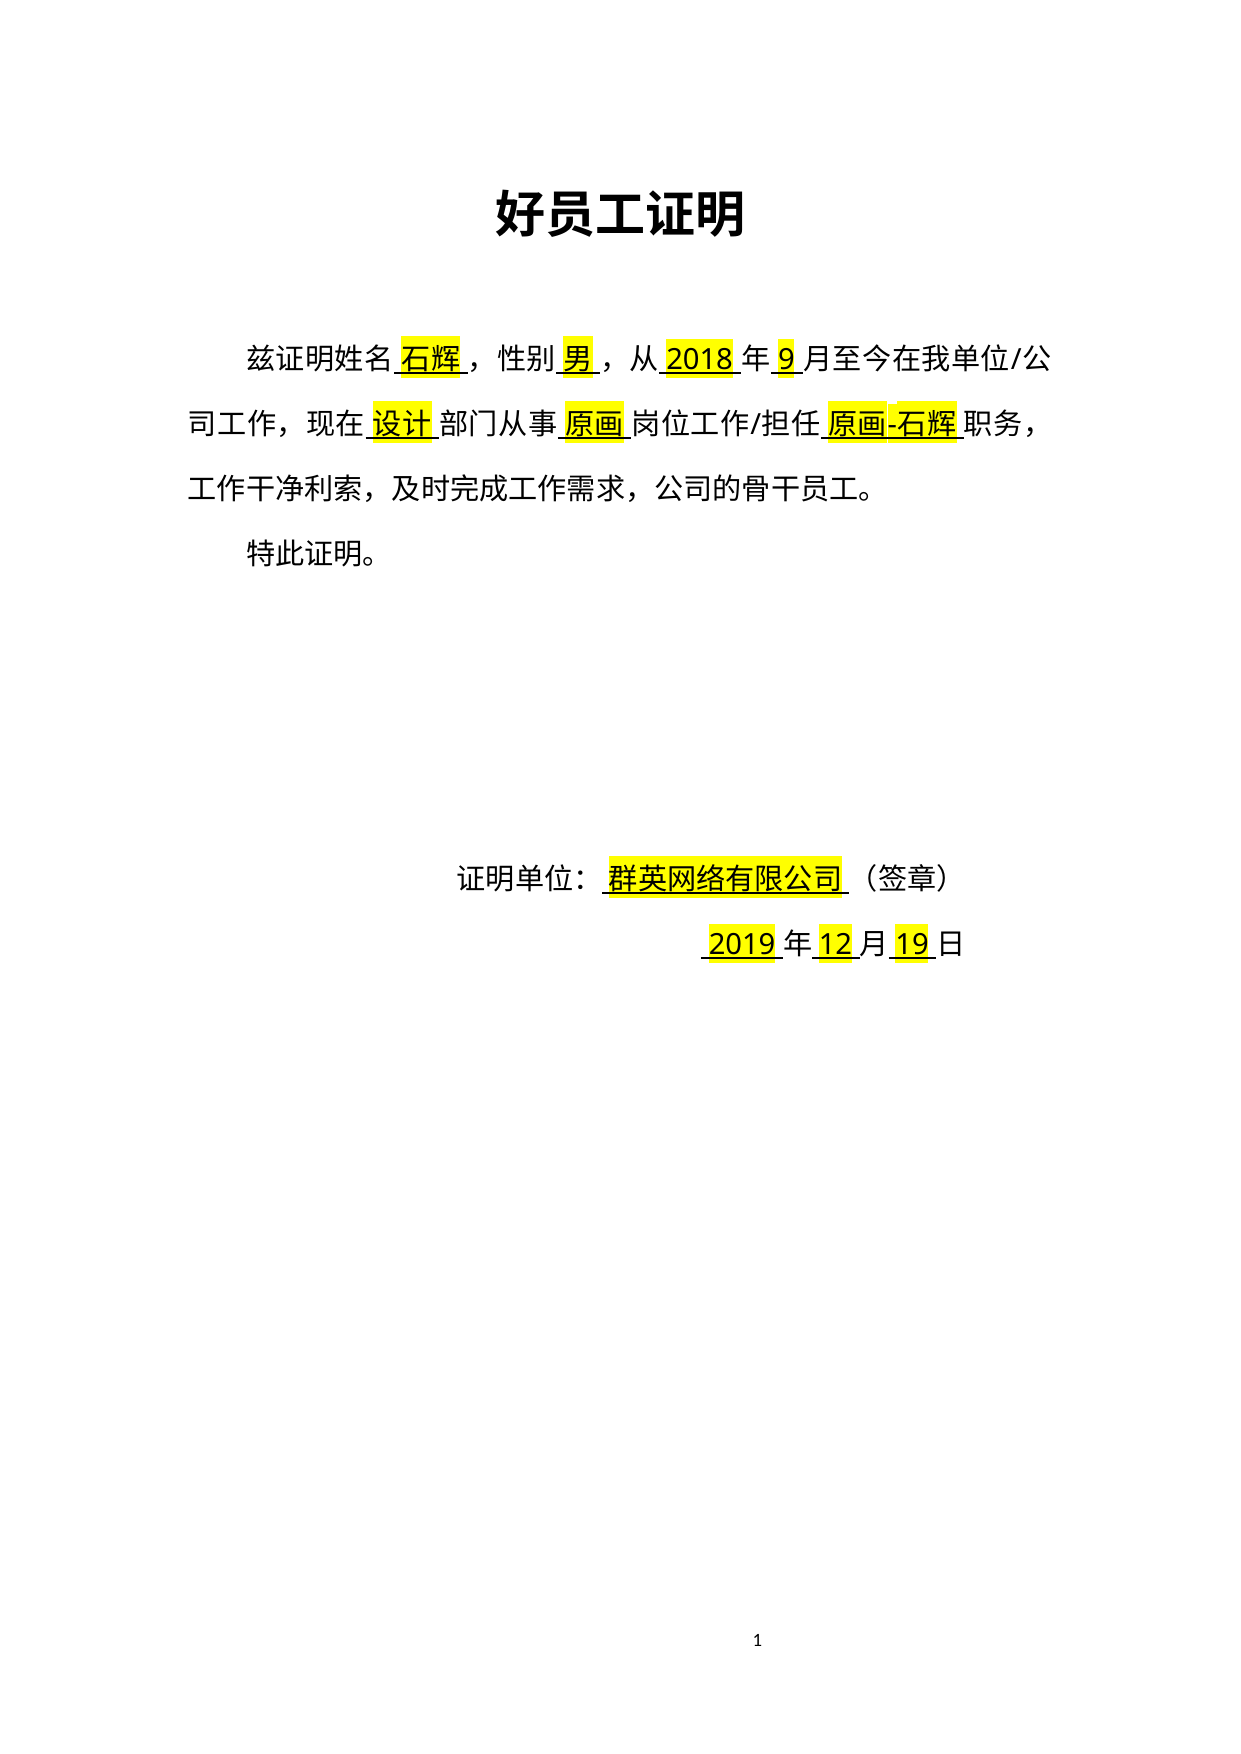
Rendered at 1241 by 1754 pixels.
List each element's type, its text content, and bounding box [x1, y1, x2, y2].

text 2019 年 12 月 19 日 [187, 909, 965, 974]
text 特此证明。 [187, 519, 1053, 584]
text 证明单位： 群英网络有限公司 （签章） [187, 844, 965, 909]
text 好员工证明 [187, 162, 1053, 259]
text 兹证明姓名 石辉 ，性别 男 ，从 2018 年 9 月至今在我单位/公司工作，现在 设计 部门从事 原画 岗位工作/担任 原画-石辉 职务，工作干净利索，及时完成工作需求，公司的骨干员工。 [187, 324, 1053, 519]
